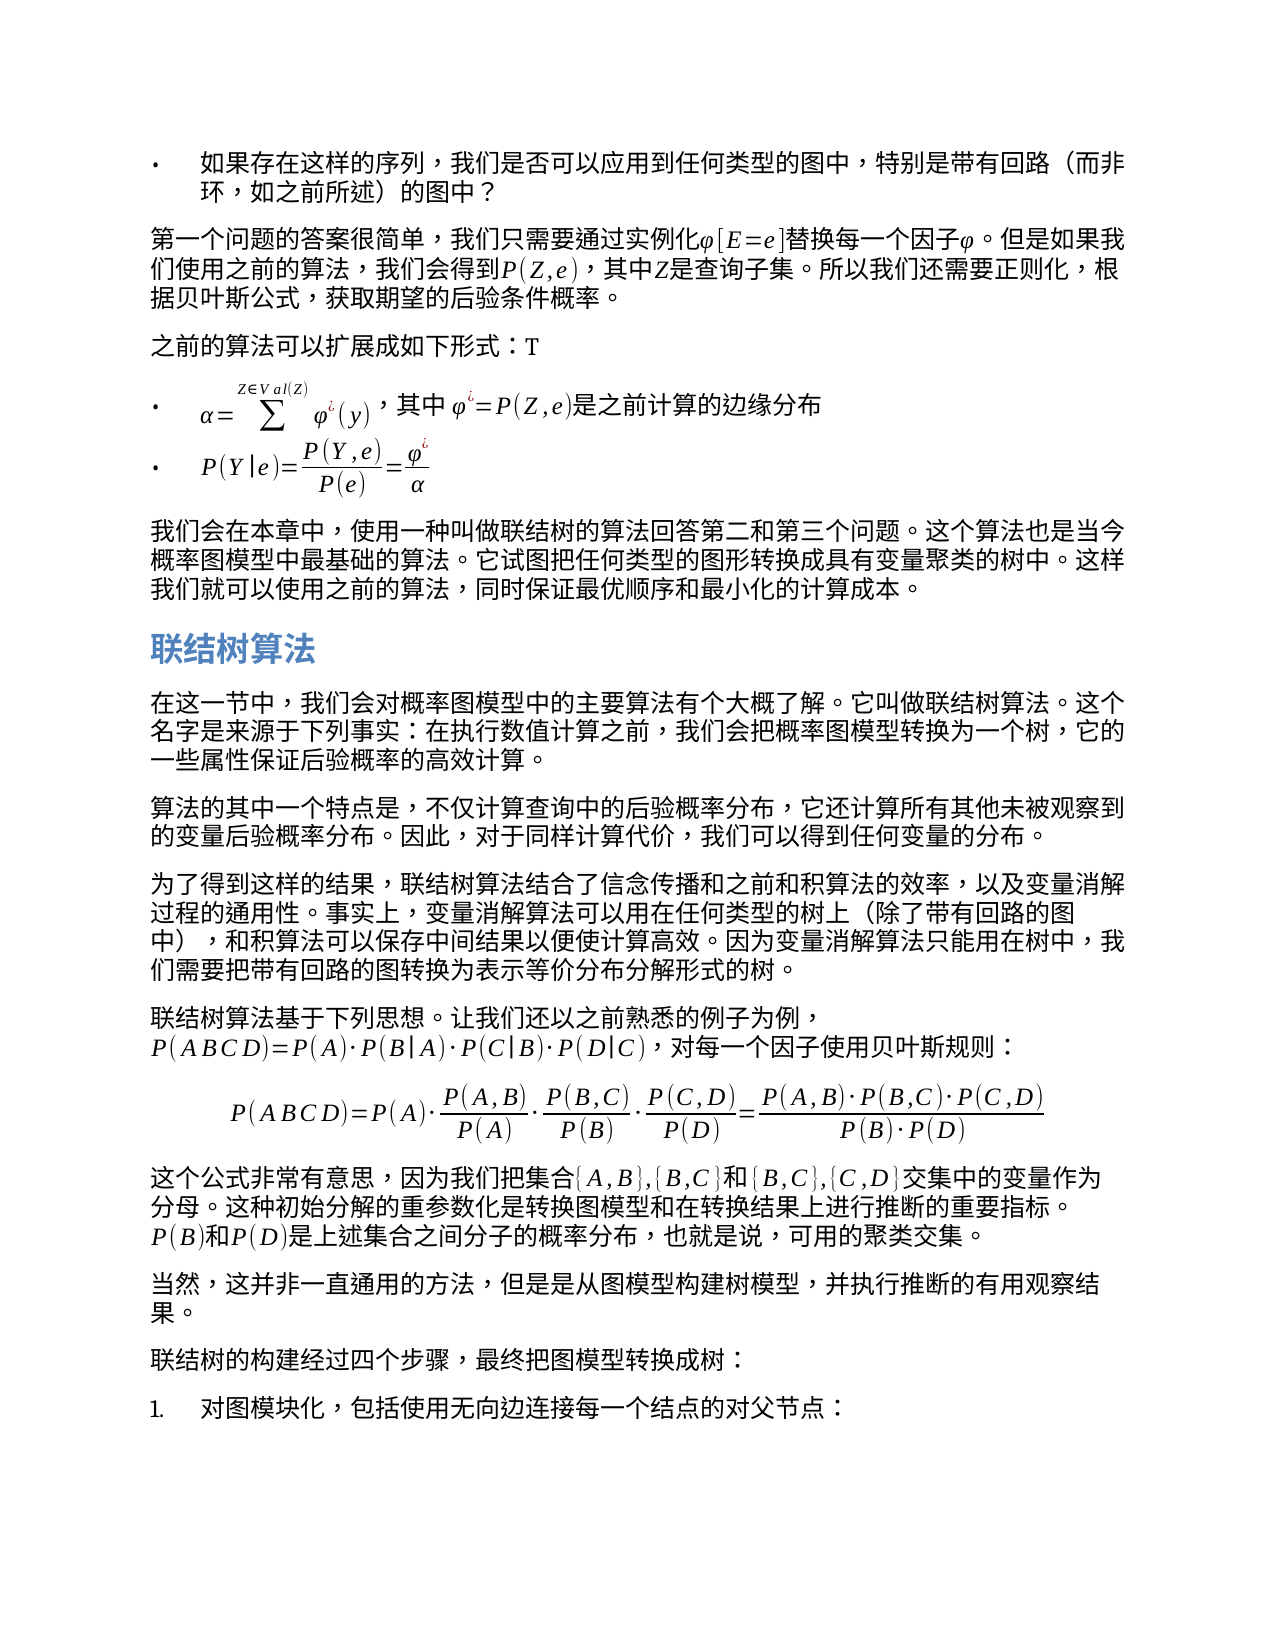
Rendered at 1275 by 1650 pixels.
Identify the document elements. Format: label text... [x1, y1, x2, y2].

text 我们会在本章中，使用一种叫做联结树的算法回答第二和第三个问题。这个算法也是当今概率图模型中最基础的算法。它试图把任何类型的图形转换成具有变量聚类的树中。这样我们就可以使用之前的算法，同时保证最优顺序和最小化的计算成本。 [150, 518, 1125, 604]
list 如果存在这样的序列，我们是否可以应用到任何类型的图中，特别是带有回路（而非环，如之前所述）的图中？ [150, 150, 1125, 207]
text 在这一节中，我们会对概率图模型中的主要算法有个大概了解。它叫做联结树算法。这个名字是来源于下列事实：在执行数值计算之前，我们会把概率图模型转换为一个树，它的一些属性保证后验概率的高效计算。 [150, 689, 1125, 776]
text 第一个问题的答案很简单，我们只需要通过实例化替换每一个因子。但是如果我们使用之前的算法，我们会得到，其中是查询子集。所以我们还需要正则化，根据贝叶斯公式，获取期望的后验条件概率。 [150, 226, 1125, 314]
list 对图模块化，包括使用无向边连接每一个结点的对父节点： [150, 1395, 1125, 1423]
text 之前的算法可以扩展成如下形式：T [150, 332, 1125, 361]
subtitle 联结树算法 [150, 625, 1125, 671]
text 算法的其中一个特点是，不仅计算查询中的后验概率分布，它还计算所有其他未被观察到的变量后验概率分布。因此，对于同样计算代价，我们可以得到任何变量的分布。 [150, 794, 1125, 852]
text 当然，这并非一直通用的方法，但是是从图模型构建树模型，并执行推断的有用观察结果。 [150, 1271, 1125, 1328]
text 为了得到这样的结果，联结树算法结合了信念传播和之前和积算法的效率，以及变量消解过程的通用性。事实上，变量消解算法可以用在任何类型的树上（除了带有回路的图中），和积算法可以保存中间结果以便使计算高效。因为变量消解算法只能用在树中，我们需要把带有回路的图转换为表示等价分布分解形式的树。 [150, 871, 1125, 986]
list ，其中 是之前计算的边缘分布 [150, 380, 1125, 432]
text 联结树算法基于下列思想。让我们还以之前熟悉的例子为例，，对每一个因子使用贝叶斯规则： [150, 1004, 1125, 1063]
text 这个公式非常有意思，因为我们把集合交集中的变量作为分母。这种初始分解的重参数化是转换图模型和在转换结果上进行推断的重要指标。和是上述集合之间分子的概率分布，也就是说，可用的聚类交集。 [150, 1164, 1125, 1252]
text 联结树的构建经过四个步骤，最终把图模型转换成树： [150, 1347, 1125, 1376]
